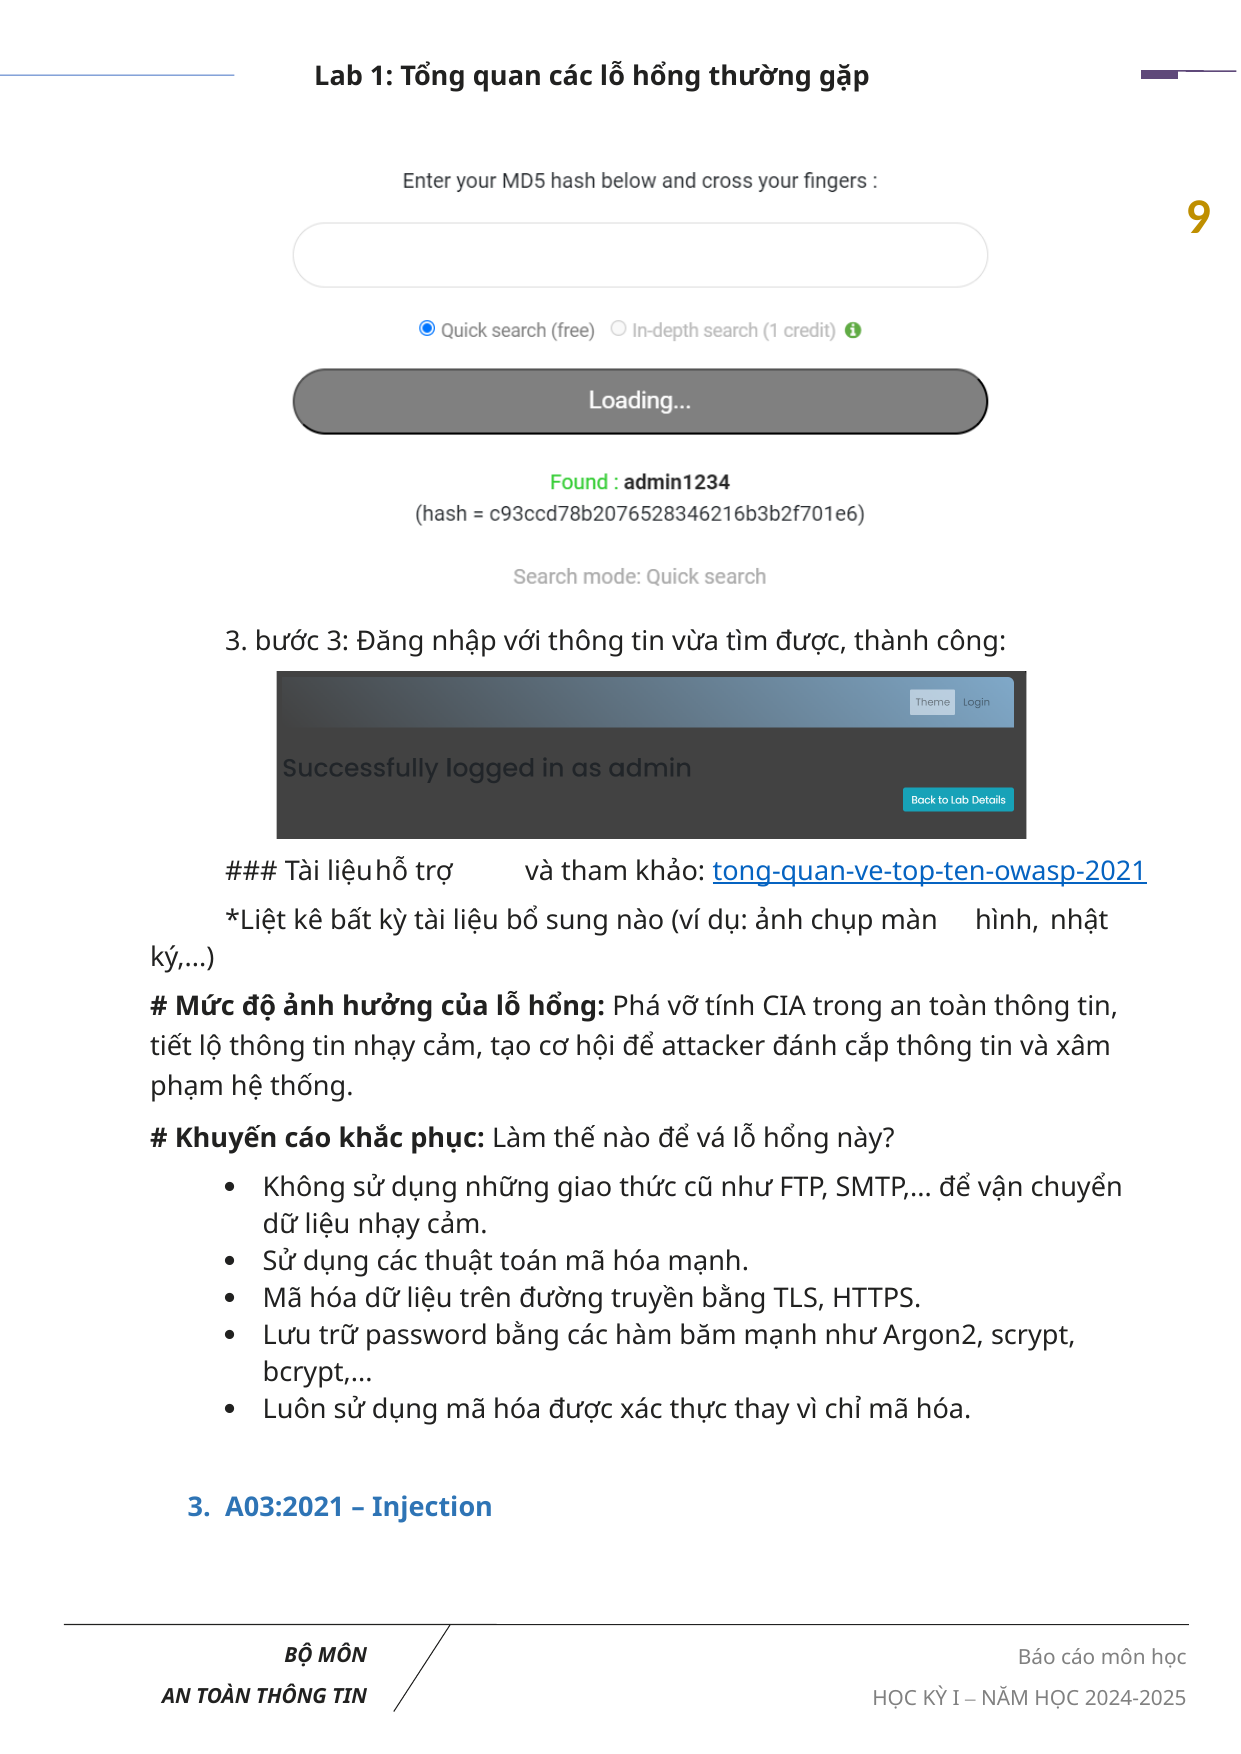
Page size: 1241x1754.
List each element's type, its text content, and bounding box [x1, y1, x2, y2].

text # Khuyến cáo khắc phục: Làm thế nào để vá lỗ hổng này? [150, 1118, 1153, 1155]
list Lưu trữ password bằng các hàm băm mạnh như Argon2, scrypt, bcrypt,... [225, 1315, 1153, 1389]
text *Liệt kê bất kỳ tài liệu bổ sung nào (ví dụ: ảnh chụp màn hình, nhật ký,...) [150, 900, 1153, 974]
list Sử dụng các thuật toán mã hóa mạnh. [225, 1242, 1153, 1278]
list Mã hóa dữ liệu trên đường truyền bằng TLS, HTTPS. [225, 1278, 1153, 1315]
list Luôn sử dụng mã hóa được xác thực thay vì chỉ mã hóa. [225, 1389, 1153, 1426]
text ### Tài liệu hỗ trợ và tham khảo: tong-quan-ve-top-ten-owasp-2021 [150, 851, 1153, 888]
list Không sử dụng những giao thức cũ như FTP, SMTP,... để vận chuyển dữ liệu nhạy cảm. [225, 1168, 1153, 1242]
list A03:2021 – Injection [187, 1488, 1153, 1525]
text 3. bước 3: Đăng nhập với thông tin vừa tìm được, thành công: [150, 622, 1153, 659]
text # Mức độ ảnh hưởng của lỗ hổng: Phá vỡ tính CIA trong an toàn thông tin, tiết lộ thông tin nhạy cảm, tạo cơ hội để attacker đánh cắp thông tin và xâm phạm hệ thống. [150, 987, 1153, 1103]
